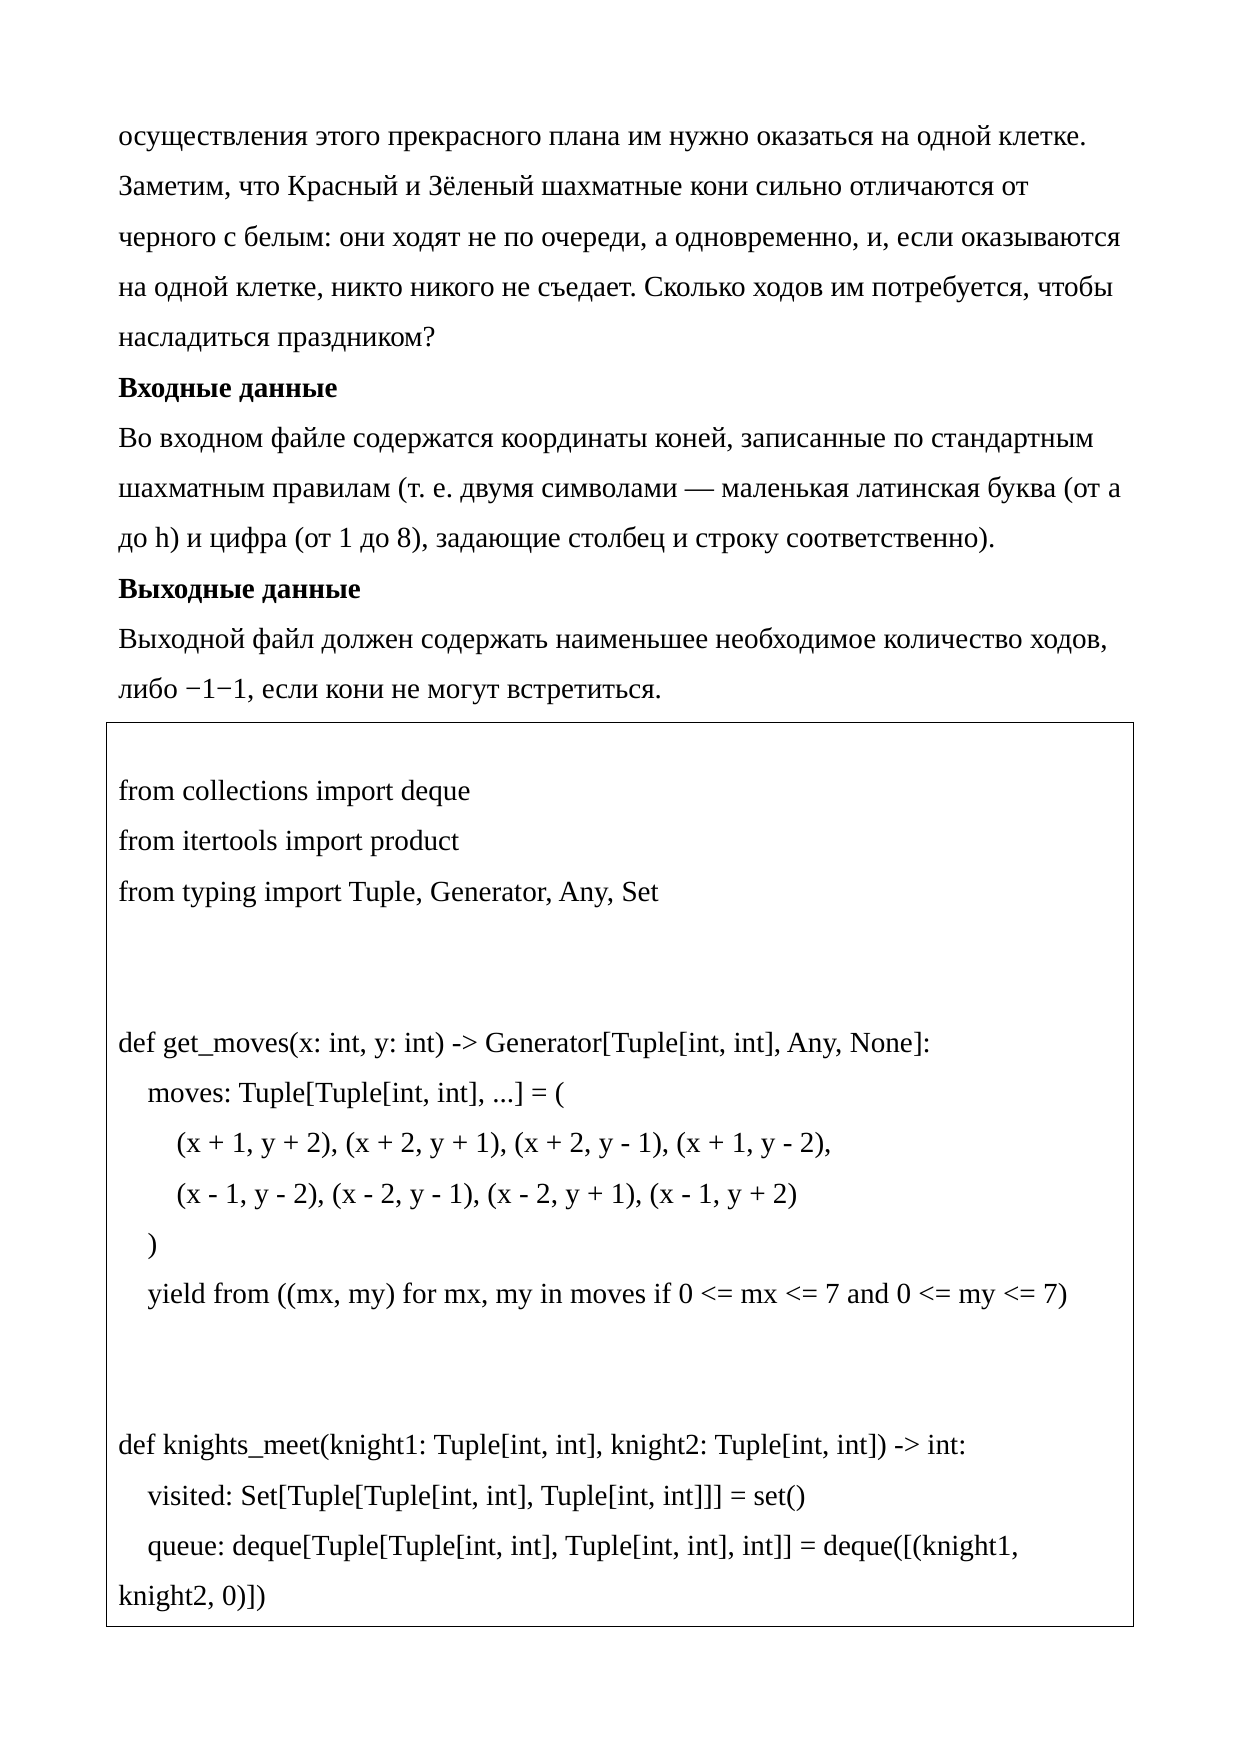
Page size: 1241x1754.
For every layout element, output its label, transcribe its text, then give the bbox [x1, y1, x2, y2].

text Выходной файл должен содержать наименьшее необходимое количество ходов, либо −1−1, если кони не могут встретиться. [118, 621, 1122, 705]
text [118, 118, 1122, 353]
text Выходные данные [118, 571, 1122, 604]
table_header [107, 723, 1133, 1626]
text Во входном файле содержатся координаты коней, записанные по стандартным шахматным правилам (т. е. двумя символами — маленькая латинская буква (от a до h) и цифра (от 1 до 8), задающие столбец и строку соответственно). [118, 420, 1122, 554]
text Входные данные [118, 370, 1122, 403]
